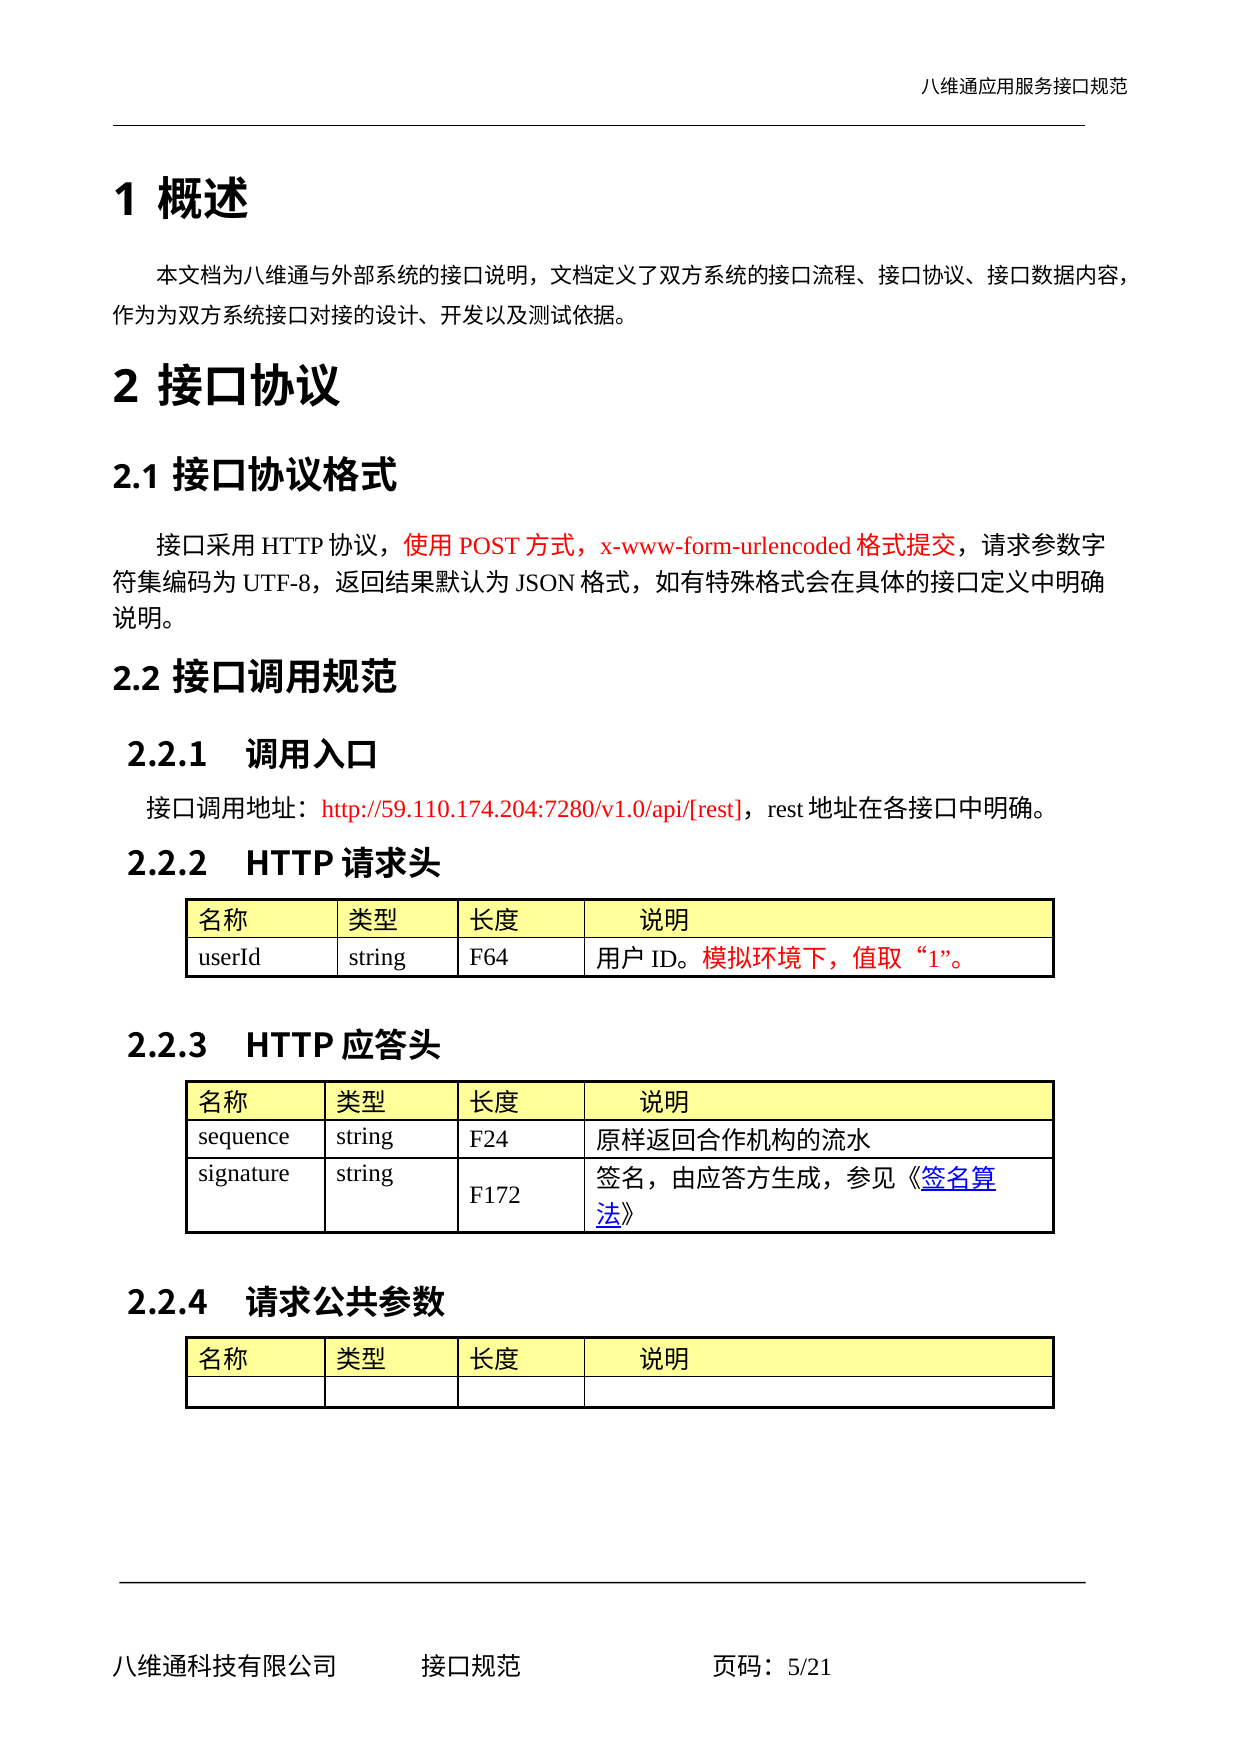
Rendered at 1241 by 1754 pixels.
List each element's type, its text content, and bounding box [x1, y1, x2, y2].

table_header 名称 [188, 1339, 324, 1376]
table_cell userId [188, 938, 337, 975]
subtitle 接口调用规范 [112, 647, 1128, 701]
table_cell F24 [459, 1121, 584, 1157]
subtitle 调用入口 [127, 727, 1128, 776]
table_cell [459, 1377, 584, 1406]
text 接口采用HTTP协议，使用POST方式，x-www-form-urlencoded格式提交，请求参数字符集编码为UTF-8，返回结果默认为JSON格式，如有特殊格式会在具体的接口定义中明确说明。 [112, 526, 1128, 634]
text 本文档为八维通与外部系统的接口说明，文档定义了双方系统的接口流程、接口协议、接口数据内容，作为为双方系统接口对接的设计、开发以及测试依据。 [112, 258, 1128, 329]
table_header 长度 [459, 901, 584, 937]
table_cell string [326, 1159, 457, 1231]
table_header 名称 [188, 901, 337, 937]
table_cell string [338, 938, 457, 975]
table_cell signature [188, 1159, 324, 1231]
table_cell 签名，由应答方生成，参见《签名算法》 [585, 1159, 1052, 1231]
table_header 类型 [326, 1339, 457, 1376]
subtitle 接口协议格式 [112, 445, 1128, 500]
table_cell [188, 1377, 324, 1406]
subtitle 请求公共参数 [127, 1275, 1128, 1324]
subtitle 接口协议 [112, 350, 1128, 416]
table_cell sequence [188, 1121, 324, 1157]
table_cell F64 [459, 938, 584, 975]
table_cell F172 [459, 1159, 584, 1231]
table_cell 原样返回合作机构的流水 [585, 1121, 1052, 1157]
subtitle HTTP请求头 [127, 837, 1128, 885]
table_header 名称 [188, 1083, 324, 1119]
table_cell string [326, 1121, 457, 1157]
subtitle 概述 [112, 162, 1128, 229]
table_header 长度 [459, 1339, 584, 1376]
table_header 说明 [585, 1083, 1052, 1119]
table_cell 用户ID。模拟环境下，值取“1”。 [585, 938, 1052, 975]
text 接口调用地址：http://59.110.174.204:7280/v1.0/api/[rest]，rest地址在各接口中明确。 [146, 788, 1128, 824]
table_header 说明 [585, 901, 1052, 937]
subtitle HTTP应答头 [127, 1019, 1128, 1067]
table_cell [326, 1377, 457, 1406]
table_header 类型 [326, 1083, 457, 1119]
table_header 类型 [338, 901, 457, 937]
table_header 说明 [585, 1339, 1052, 1376]
table_cell [585, 1377, 1052, 1406]
table_header 长度 [459, 1083, 584, 1119]
